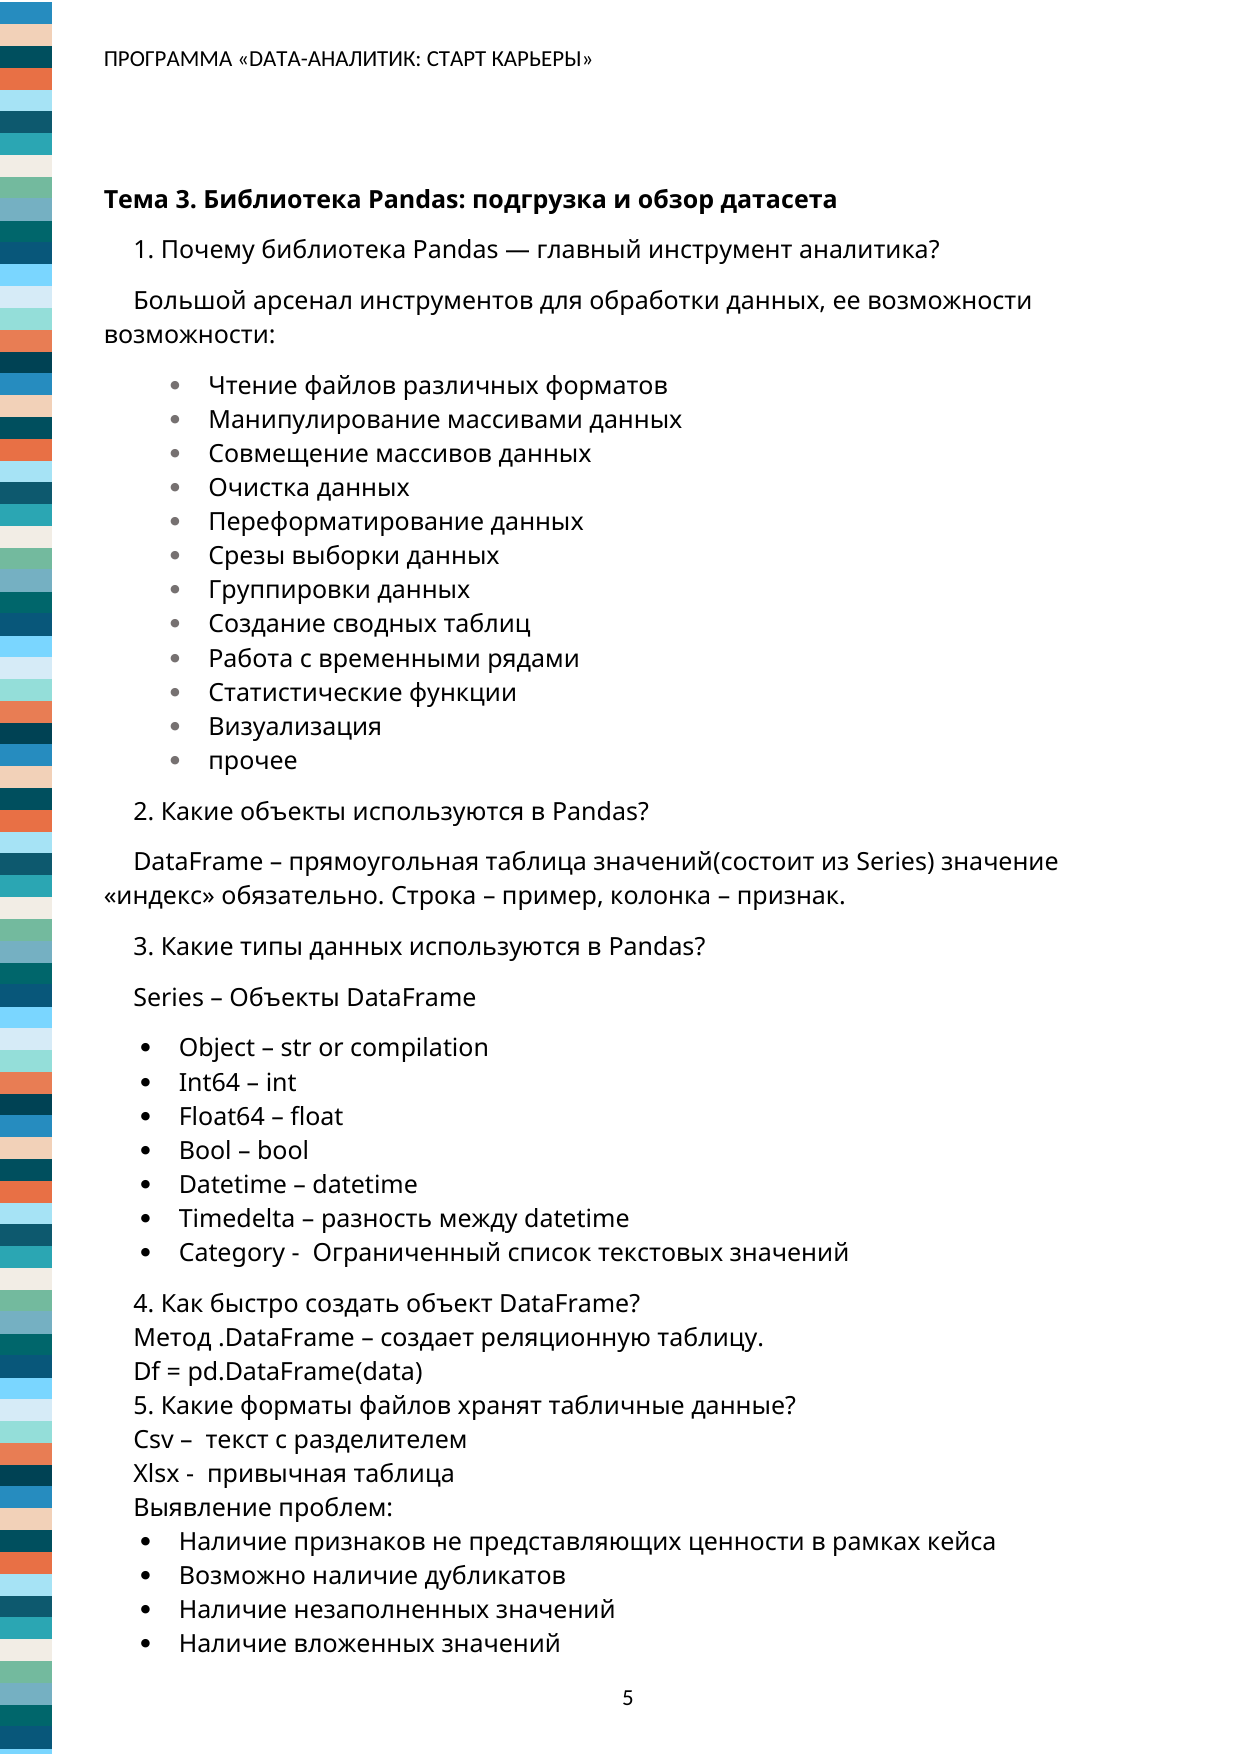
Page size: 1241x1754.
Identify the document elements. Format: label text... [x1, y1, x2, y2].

list Наличие признаков не представляющих ценности в рамках кейса [141, 1524, 1152, 1558]
text 5. Какие форматы файлов хранят табличные данные? [103, 1387, 1152, 1421]
list прочее [171, 742, 1152, 776]
text Df = pd.DataFrame(data) [103, 1353, 1152, 1387]
text Выявление проблем: [103, 1489, 1152, 1524]
list Совмещение массивов данных [171, 436, 1152, 470]
list Переформатирование данных [171, 504, 1152, 538]
list Bool – bool [141, 1132, 1152, 1166]
list Статистические функции [171, 674, 1152, 708]
list Работа с временными рядами [171, 640, 1152, 674]
list Наличие вложенных значений [141, 1626, 1152, 1660]
list Манипулирование массивами данных [171, 402, 1152, 436]
list Визуализация [171, 708, 1152, 742]
text Xlsx - привычная таблица [103, 1456, 1152, 1489]
text Csv – текст с разделителем [103, 1421, 1152, 1456]
list Timedelta – разность между datetime [141, 1200, 1152, 1234]
list Наличие незаполненных значений [141, 1592, 1152, 1626]
list Datetime – datetime [141, 1166, 1152, 1200]
list Category - Ограниченный список текстовых значений [141, 1234, 1152, 1268]
text 3. Какие типы данных используются в Pandas? [103, 929, 1152, 963]
list Object – str or compilation [141, 1030, 1152, 1064]
list Int64 – int [141, 1064, 1152, 1098]
text 1. Почему библиотека Pandas — главный инструмент аналитика? [103, 232, 1152, 266]
list Возможно наличие дубликатов [141, 1558, 1152, 1592]
list Группировки данных [171, 572, 1152, 606]
list Очистка данных [171, 470, 1152, 504]
text Большой арсенал инструментов для обработки данных, ее возможности возможности: [103, 283, 1152, 351]
text Метод .DataFrame – создает реляционную таблицу. [103, 1319, 1152, 1353]
list Float64 – float [141, 1098, 1152, 1132]
list Срезы выборки данных [171, 538, 1152, 572]
text Series – Объекты DataFrame [103, 979, 1152, 1013]
list Создание сводных таблиц [171, 606, 1152, 640]
text Тема 3. Библиотека Pandas: подгрузка и обзор датасета [103, 181, 1152, 216]
text 4. Как быстро создать объект DataFrame? [103, 1285, 1152, 1319]
text 2. Какие объекты используются в Pandas? [103, 793, 1152, 827]
list Чтение файлов различных форматов [171, 368, 1152, 402]
text DataFrame – прямоугольная таблица значений(состоит из Series) значение «индекс» обязательно. Строка – пример, колонка – признак. [103, 844, 1152, 912]
